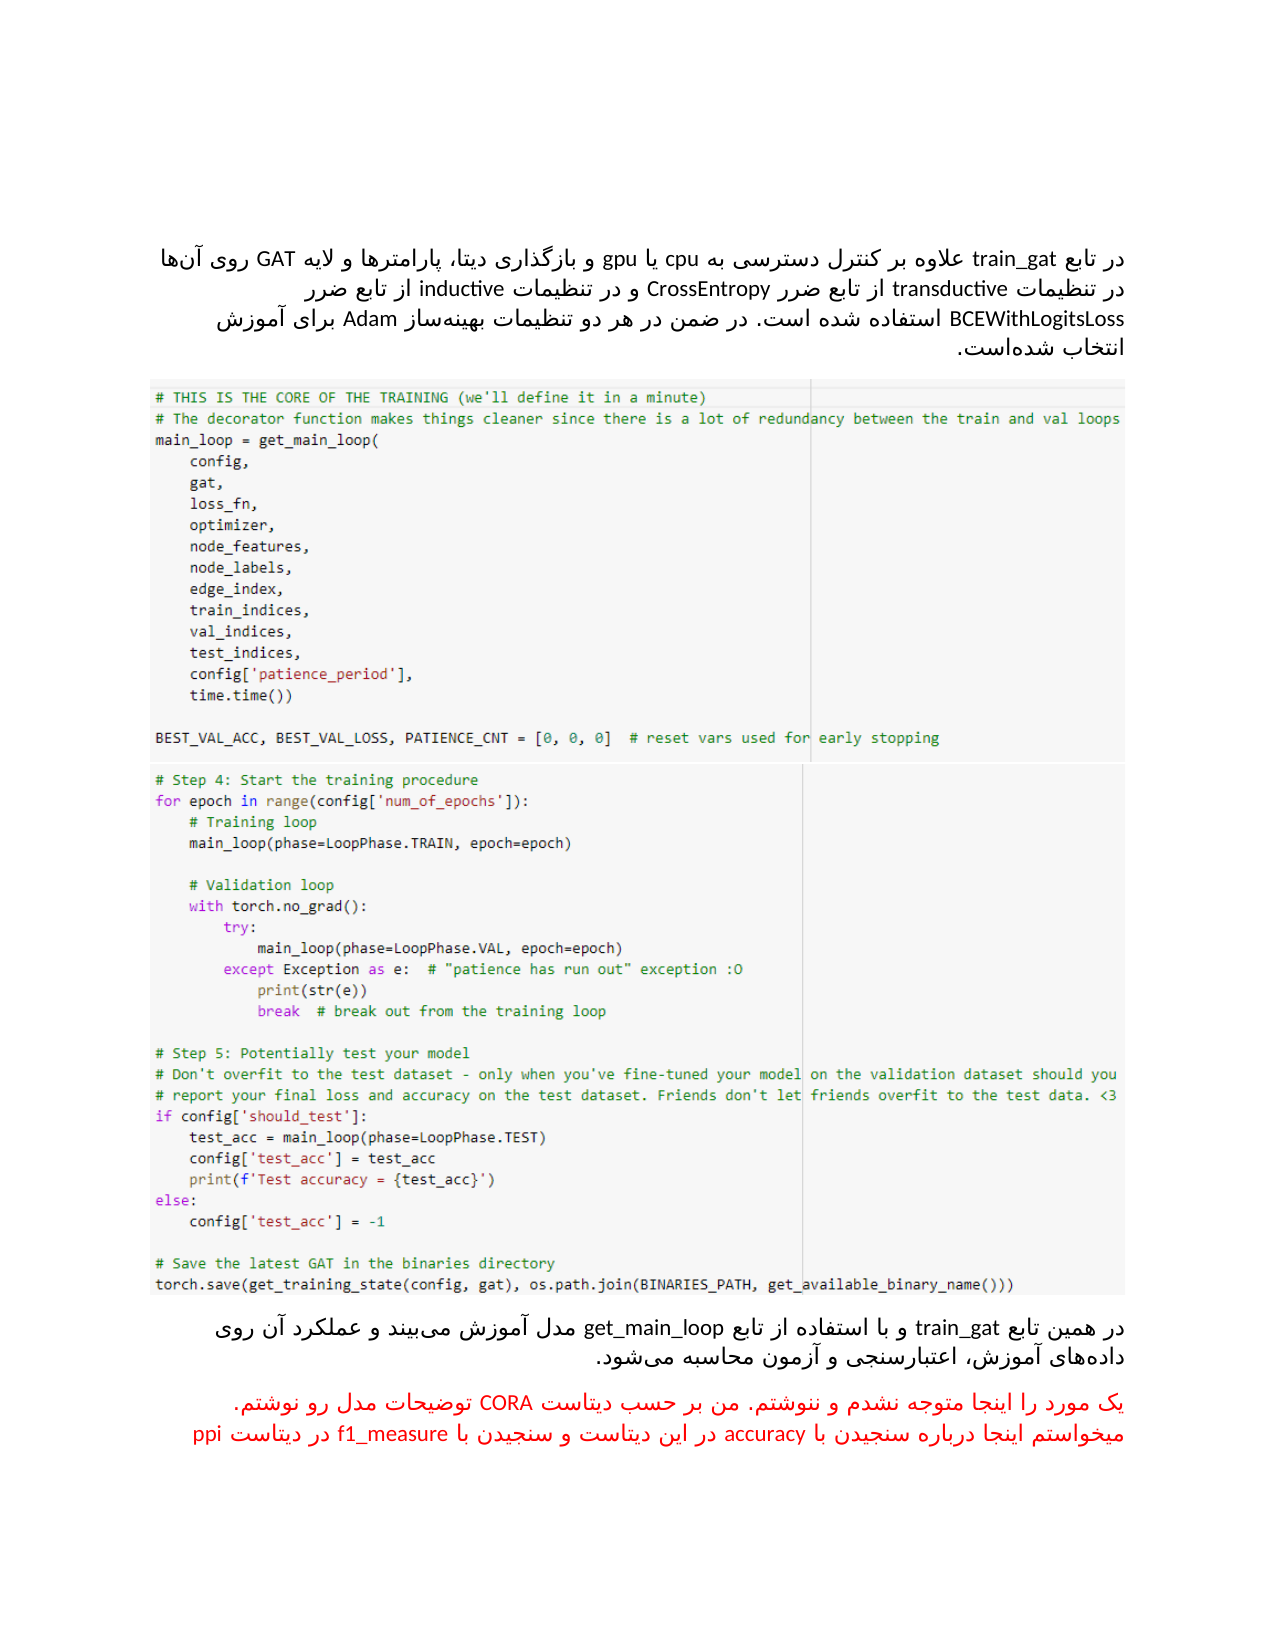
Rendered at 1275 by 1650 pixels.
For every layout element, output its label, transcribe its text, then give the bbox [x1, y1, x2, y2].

picture [150, 764, 1125, 1295]
text در همین تابع train_gat و با استفاده از تابع get_main_loop مدل آموزش می‌بیند و عملکرد آن روی داده‌های آموزش، اعتبارسنجی و آزمون محاسبه می‌شود. [150, 1313, 1125, 1370]
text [150, 1388, 1125, 1447]
text در تابع train_gat علاوه بر کنترل دسترسی به cpu یا gpu و بازگذاری دیتا، پارامترها و لایه GAT روی آن‌ها در تنظیمات transductive از تابع ضرر CrossEntropy و در تنظیمات inductive از تابع ضرر BCEWithLogitsLoss استفاده شده است. در ضمن در هر دو تنظیمات بهینه‌ساز Adam برای آموزش انتخاب شده‌است. [150, 244, 1125, 361]
picture [150, 379, 1125, 762]
